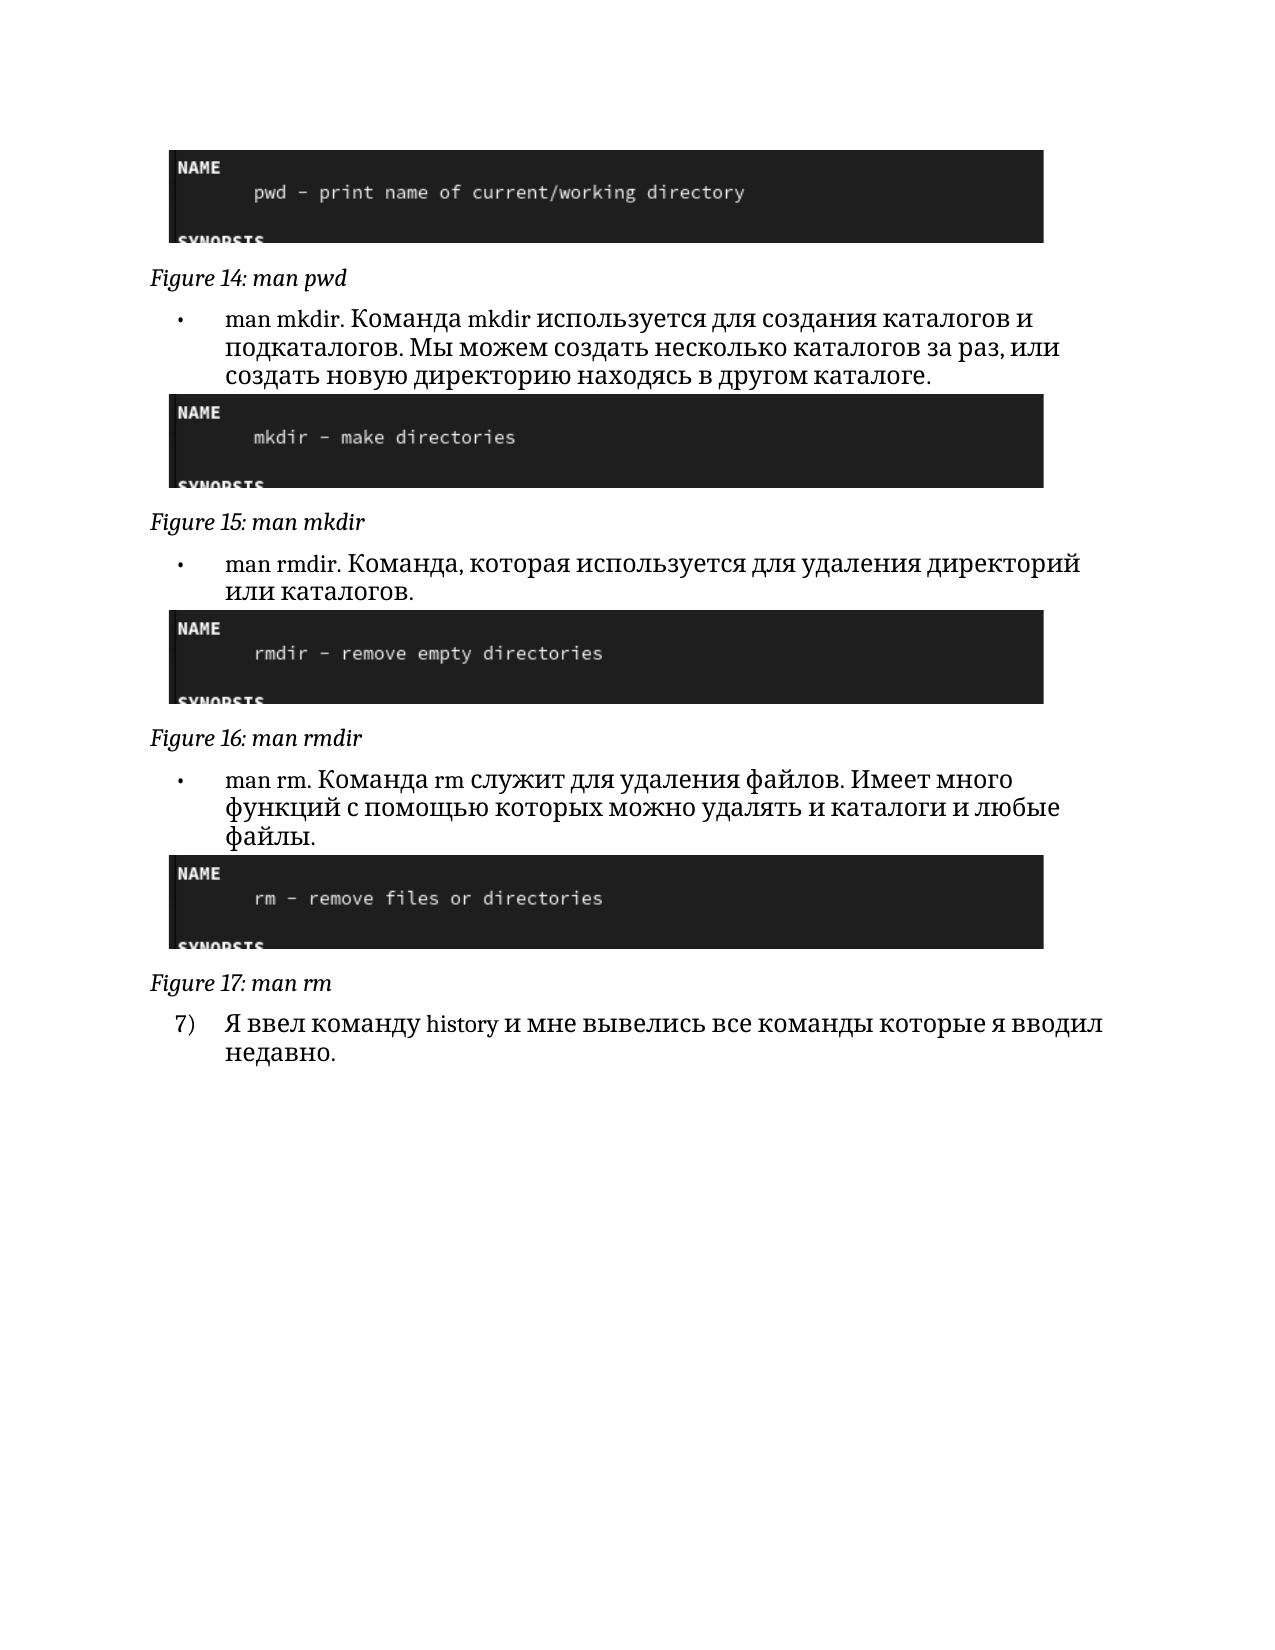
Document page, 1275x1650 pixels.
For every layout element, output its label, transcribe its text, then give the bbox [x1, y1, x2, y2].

list man rmdir. Команда, которая используется для удаления директорий или каталогов. [175, 549, 1125, 607]
list Я ввел команду history и мне вывелись все команды которые я вводил недавно. [175, 1010, 1125, 1068]
picture [168, 150, 1044, 243]
text Figure 15: man mkdir [150, 508, 1125, 537]
picture [168, 855, 1044, 949]
text Figure 14: man pwd [150, 263, 1125, 292]
text Figure 17: man rm [150, 969, 1125, 998]
list man mkdir. Команда mkdir используется для создания каталогов и подкаталогов. Мы можем создать несколько каталогов за раз, или создать новую директорию находясь в другом каталоге. [175, 305, 1125, 391]
text Figure 16: man rmdir [150, 724, 1125, 753]
picture [168, 394, 1044, 488]
picture [168, 610, 1044, 704]
list man rm. Команда rm служит для удаления файлов. Имеет много функций с помощью которых можно удалять и каталоги и любые файлы. [175, 766, 1125, 852]
